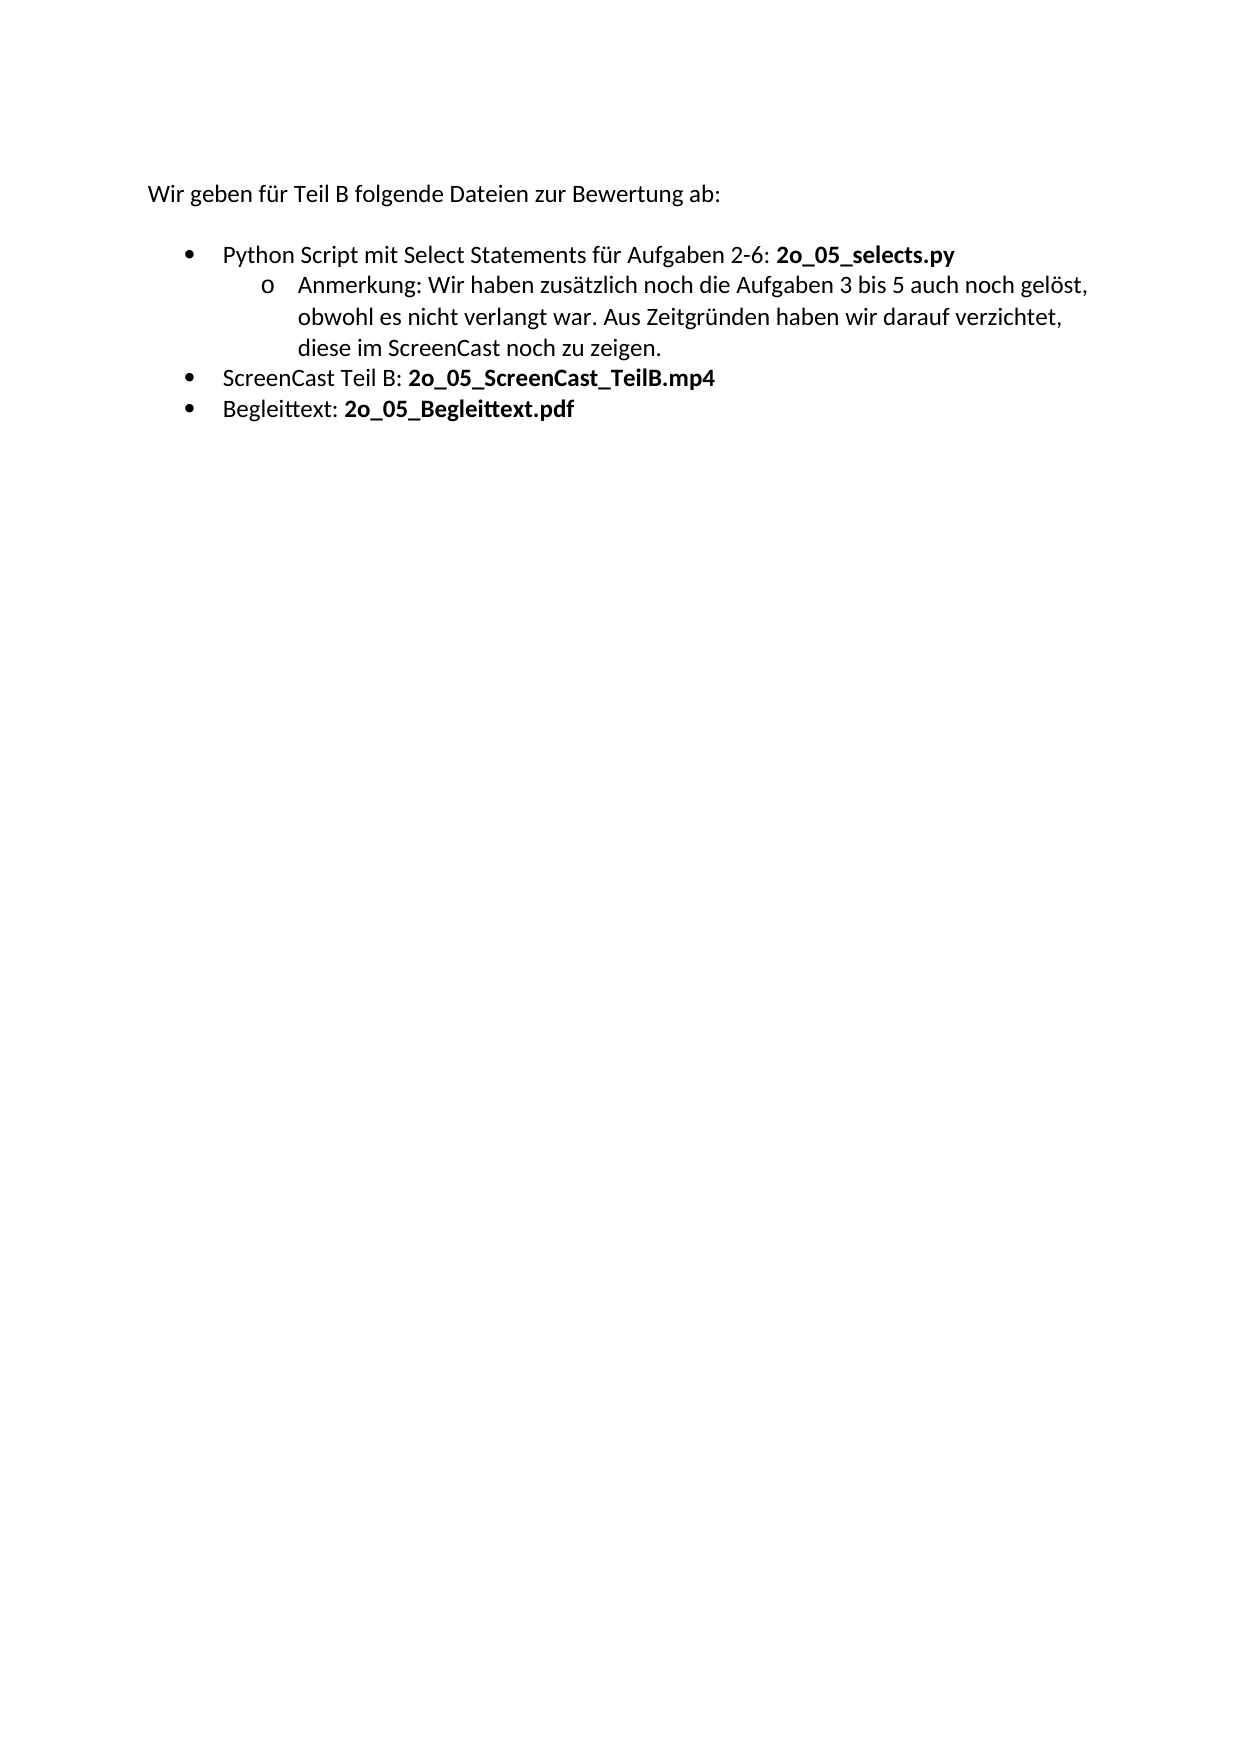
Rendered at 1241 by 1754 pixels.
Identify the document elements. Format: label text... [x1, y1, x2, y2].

list ScreenCast Teil B: 2o_05_ScreenCast_TeilB.mp4 [185, 362, 1093, 393]
list Begleittext: 2o_05_Begleittext.pdf [185, 393, 1093, 423]
list Anmerkung: Wir haben zusätzlich noch die Aufgaben 3 bis 5 auch noch gelöst, obwohl es nicht verlangt war. Aus Zeitgründen haben wir darauf verzichtet, diese im ScreenCast noch zu zeigen. [260, 270, 1093, 362]
list Python Script mit Select Statements für Aufgaben 2-6: 2o_05_selects.py [185, 239, 1093, 270]
text Wir geben für Teil B folgende Dateien zur Bewertung ab: [148, 178, 1093, 209]
